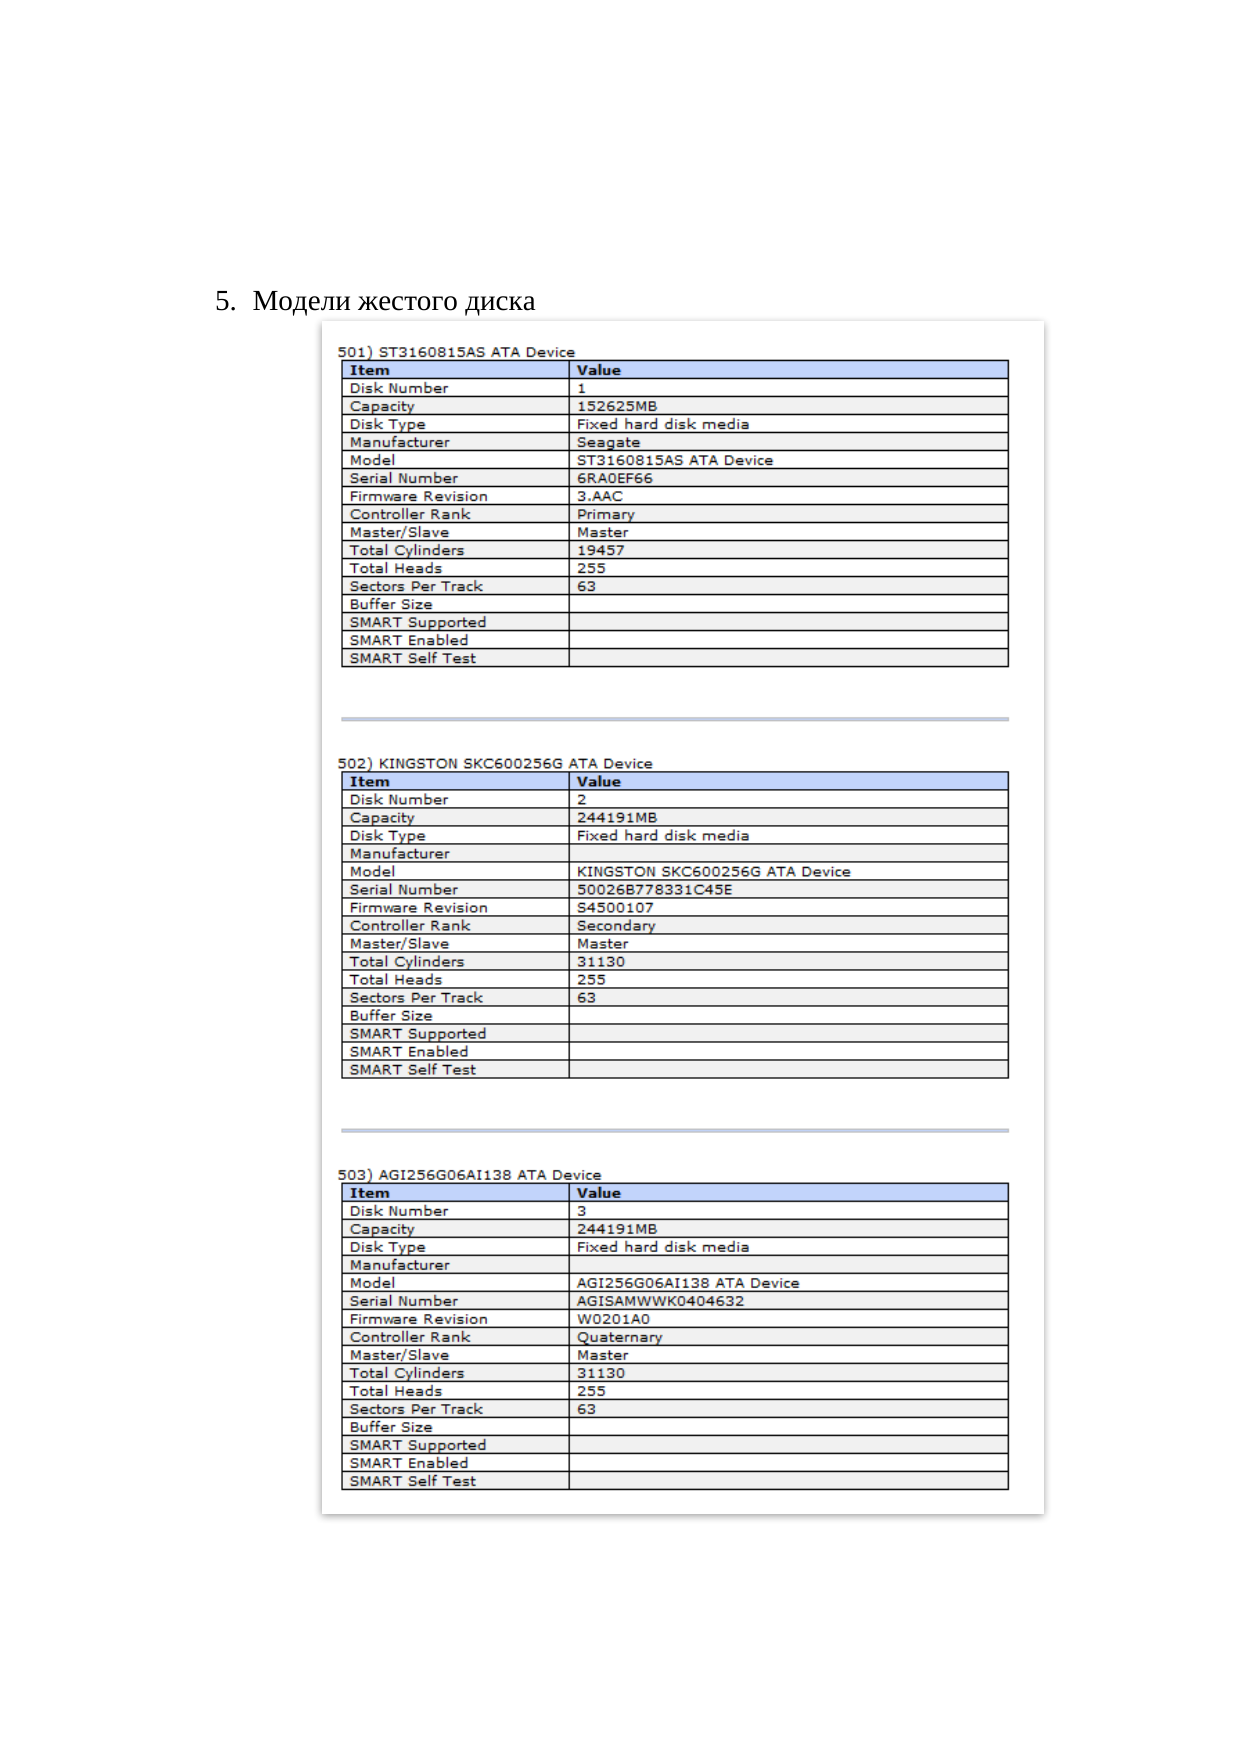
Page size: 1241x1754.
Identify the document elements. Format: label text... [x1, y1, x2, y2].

list Модели жестого диска [215, 283, 1152, 317]
picture [336, 336, 1029, 1499]
